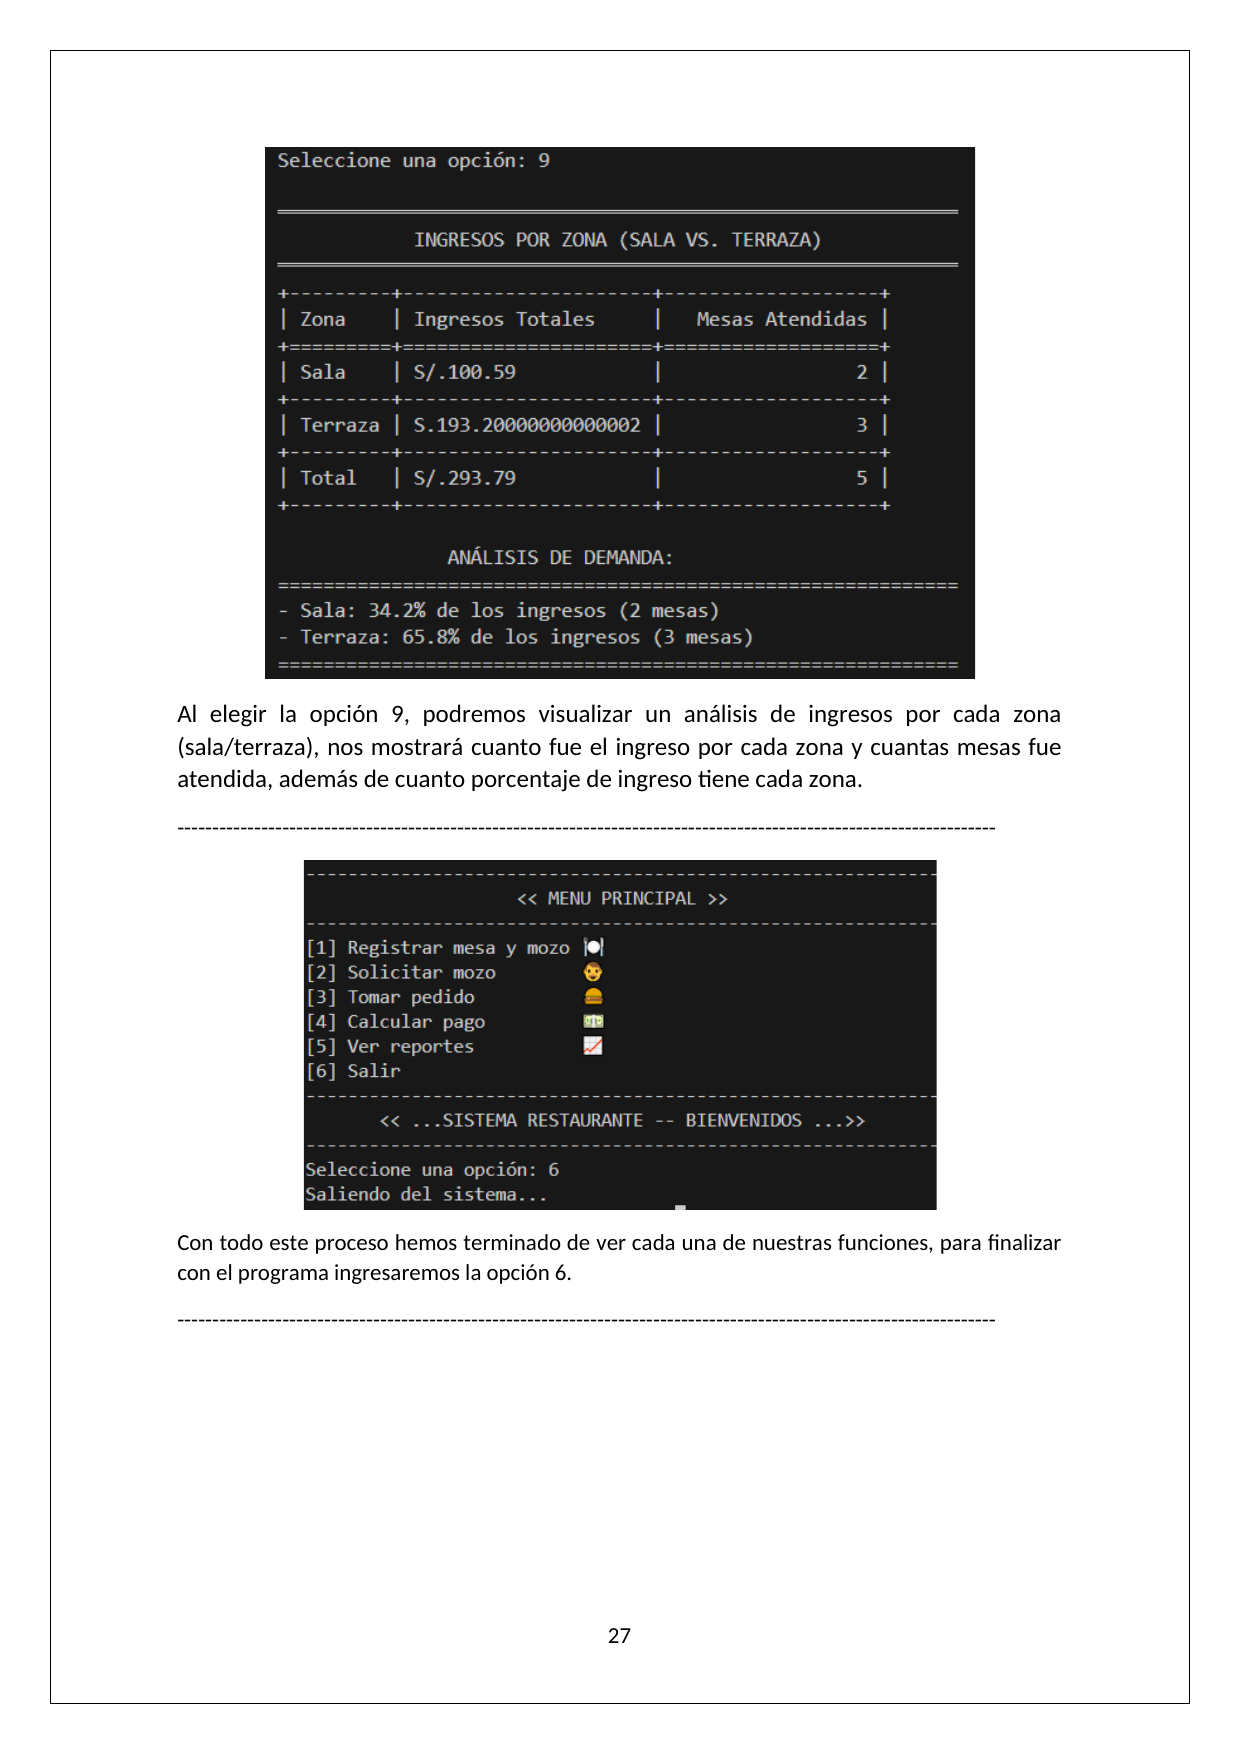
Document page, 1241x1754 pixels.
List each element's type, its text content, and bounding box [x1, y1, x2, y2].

text Con todo este proceso hemos terminado de ver cada una de nuestras funciones, para finalizar con el programa ingresaremos la opción 6. [177, 1228, 1063, 1286]
text Al elegir la opción 9, podremos visualizar un análisis de ingresos por cada zona (sala/terraza), nos mostrará cuanto fue el ingreso por cada zona y cuantas mesas fue atendida, además de cuanto porcentaje de ingreso tiene cada zona. [177, 698, 1063, 794]
picture [265, 147, 976, 679]
text --------------------------------------------------------------------------------------------------------------------- [177, 1305, 1063, 1333]
text --------------------------------------------------------------------------------------------------------------------- [177, 813, 1063, 841]
picture [303, 860, 937, 1210]
